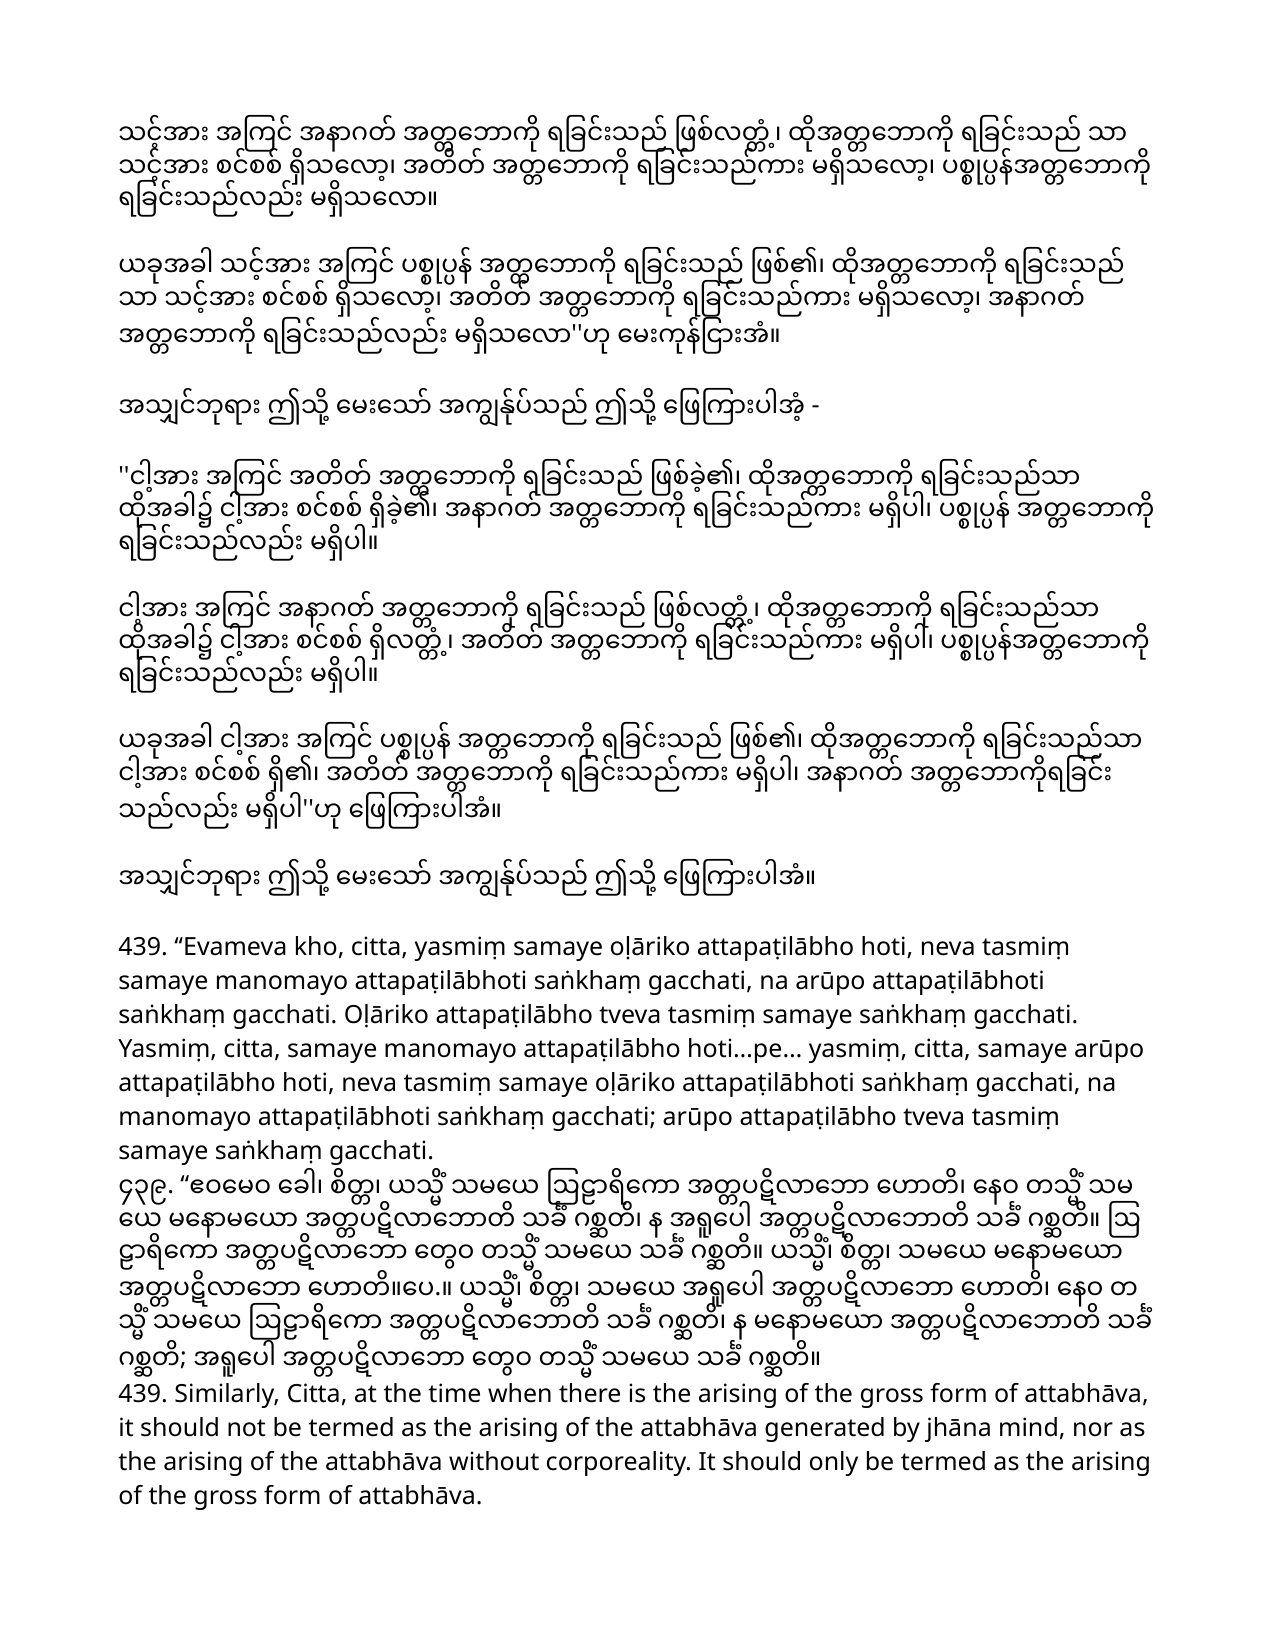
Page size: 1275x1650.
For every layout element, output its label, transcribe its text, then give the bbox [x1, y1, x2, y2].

text အသျှင်ဘုရား ဤသို့ မေးသော် အကျွန်ုပ်သည် ဤသို့ ဖြေကြားပါအံ။ [706, 862, 1157, 894]
text ၄၃၉. ‘‘ဧဝမေဝ ခေါ၊ စိတ္တ၊ ယသ္မိံ သမယေ ဩဠာရိကော အတ္တပဋိလာဘော ဟောတိ၊ နေဝ တသ္မိံ သမယေ မနောမယော အတ္တပဋိလာဘောတိ သင်္ခံ ဂစ္ဆတိ၊ န အရူပေါ အတ္တပဋိလာဘောတိ သင်္ခံ ဂစ္ဆတိ။ ဩဠာရိကော အတ္တပဋိလာဘော တွေဝ တသ္မိံ သမယေ သင်္ခံ ဂစ္ဆတိ။ ယသ္မိံ၊ စိတ္တ၊ သမယေ မနောမယော အတ္တပဋိလာဘော ဟောတိ။ပေ.။ ယသ္မိံ၊ စိတ္တ၊ သမယေ အရူပေါ အတ္တပဋိလာဘော ဟောတိ၊ နေဝ တသ္မိံ သမယေ ဩဠာရိကော အတ္တပဋိလာဘောတိ သင်္ခံ ဂစ္ဆတိ၊ န မနောမယော အတ္တပဋိလာဘောတိ သင်္ခံ ဂစ္ဆတိ; အရူပေါ အတ္တပဋိလာဘော တွေဝ တသ္မိံ သမယေ သင်္ခံ ဂစ္ဆတိ။ [118, 1167, 1157, 1376]
text ယခုအခါ သင့်အား အကြင် ပစ္စုပ္ပန် အတ္တဘောကို ရခြင်းသည် ဖြစ်၏၊ ထိုအတ္တဘောကို ရခြင်းသည်သာ သင့်အား စင်စစ် ရှိသလော့၊ အတိတ် အတ္တဘောကို ရခြင်းသည်ကား မရှိသလော့၊ အနာဂတ်အတ္တဘောကို ရခြင်းသည်လည်း မရှိသလော''ဟု မေးကုန်ငြားအံ။ [118, 250, 1157, 352]
text ငါ့အား အကြင် အနာဂတ် အတ္တဘောကို ရခြင်းသည် ဖြစ်လတ္တံ့၊ ထိုအတ္တဘောကို ရခြင်းသည်သာထိုအခါ၌ ငါ့အား စင်စစ် ရှိလတ္တံ့၊ အတိတ် အတ္တဘောကို ရခြင်းသည်ကား မရှိပါ၊ ပစ္စုပ္ပန်အတ္တဘောကို ရခြင်းသည်လည်း မရှိပါ။ [118, 593, 1157, 691]
text သင့်အား အကြင် အနာဂတ် အတ္တဘောကို ရခြင်းသည် ဖြစ်လတ္တံ့၊ ထိုအတ္တဘောကို ရခြင်းသည် သာသင့်အား စင်စစ် ရှိသလော့၊ အတိတ် အတ္တဘောကို ရခြင်းသည်ကား မရှိသလော့၊ ပစ္စုပ္ပန်အတ္တဘောကို ရခြင်းသည်လည်း မရှိသလော။ [118, 118, 1157, 216]
text 439. Similarly, Citta, at the time when there is the arising of the gross form of attabhāva, it should not be termed as the arising of the attabhāva generated by jhāna mind, nor as the arising of the attabhāva without corporeality. It should only be termed as the arising of the gross form of attabhāva. [118, 1376, 1157, 1512]
text ''ငါ့အား အကြင် အတိတ် အတ္တဘောကို ရခြင်းသည် ဖြစ်ခဲ့၏၊ ထိုအတ္တဘောကို ရခြင်းသည်သာထိုအခါ၌ ငါ့အား စင်စစ် ရှိခဲ့၏၊ အနာဂတ် အတ္တဘောကို ရခြင်းသည်ကား မရှိပါ၊ ပစ္စုပ္ပန် အတ္တဘောကိုရခြင်းသည်လည်း မရှိပါ။ [118, 457, 1157, 559]
text 439. ‘‘Evameva kho, citta, yasmiṃ samaye oḷāriko attapaṭilābho hoti, neva tasmiṃ samaye manomayo attapaṭilābhoti saṅkhaṃ gacchati, na arūpo attapaṭilābhoti saṅkhaṃ gacchati. Oḷāriko attapaṭilābho tveva tasmiṃ samaye saṅkhaṃ gacchati. Yasmiṃ, citta, samaye manomayo attapaṭilābho hoti…pe… yasmiṃ, citta, samaye arūpo attapaṭilābho hoti, neva tasmiṃ samaye oḷāriko attapaṭilābhoti saṅkhaṃ gacchati, na manomayo attapaṭilābhoti saṅkhaṃ gacchati; arūpo attapaṭilābho tveva tasmiṃ samaye saṅkhaṃ gacchati. [118, 928, 1157, 1167]
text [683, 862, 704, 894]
text အသျှင်ဘုရား ဤသို့ မေးသော် အကျွန်ုပ်သည် ဤသို့ ဖြေကြားပါအံ။ [291, 862, 623, 894]
text အသျှင်ဘုရား ဤသို့ မေးသော် အကျွန်ုပ်သည် ဤသို့ ဖြေကြားပါအံ့ - [118, 386, 1157, 423]
text ယခုအခါ ငါ့အား အကြင် ပစ္စုပ္ပန် အတ္တဘောကို ရခြင်းသည် ဖြစ်၏၊ ထိုအတ္တဘောကို ရခြင်းသည်သာ ငါ့အား စင်စစ် ရှိ၏၊ အတိတ် အတ္တဘောကို ရခြင်းသည်ကား မရှိပါ၊ အနာဂတ် အတ္တဘောကိုရခြင်းသည်လည်း မရှိပါ''ဟု ဖြေကြားပါအံ။ [118, 725, 1157, 828]
text အသျှင်ဘုရား ဤသို့ မေးသော် အကျွန်ုပ်သည် ဤသို့ ဖြေကြားပါအံ။ [118, 862, 296, 894]
